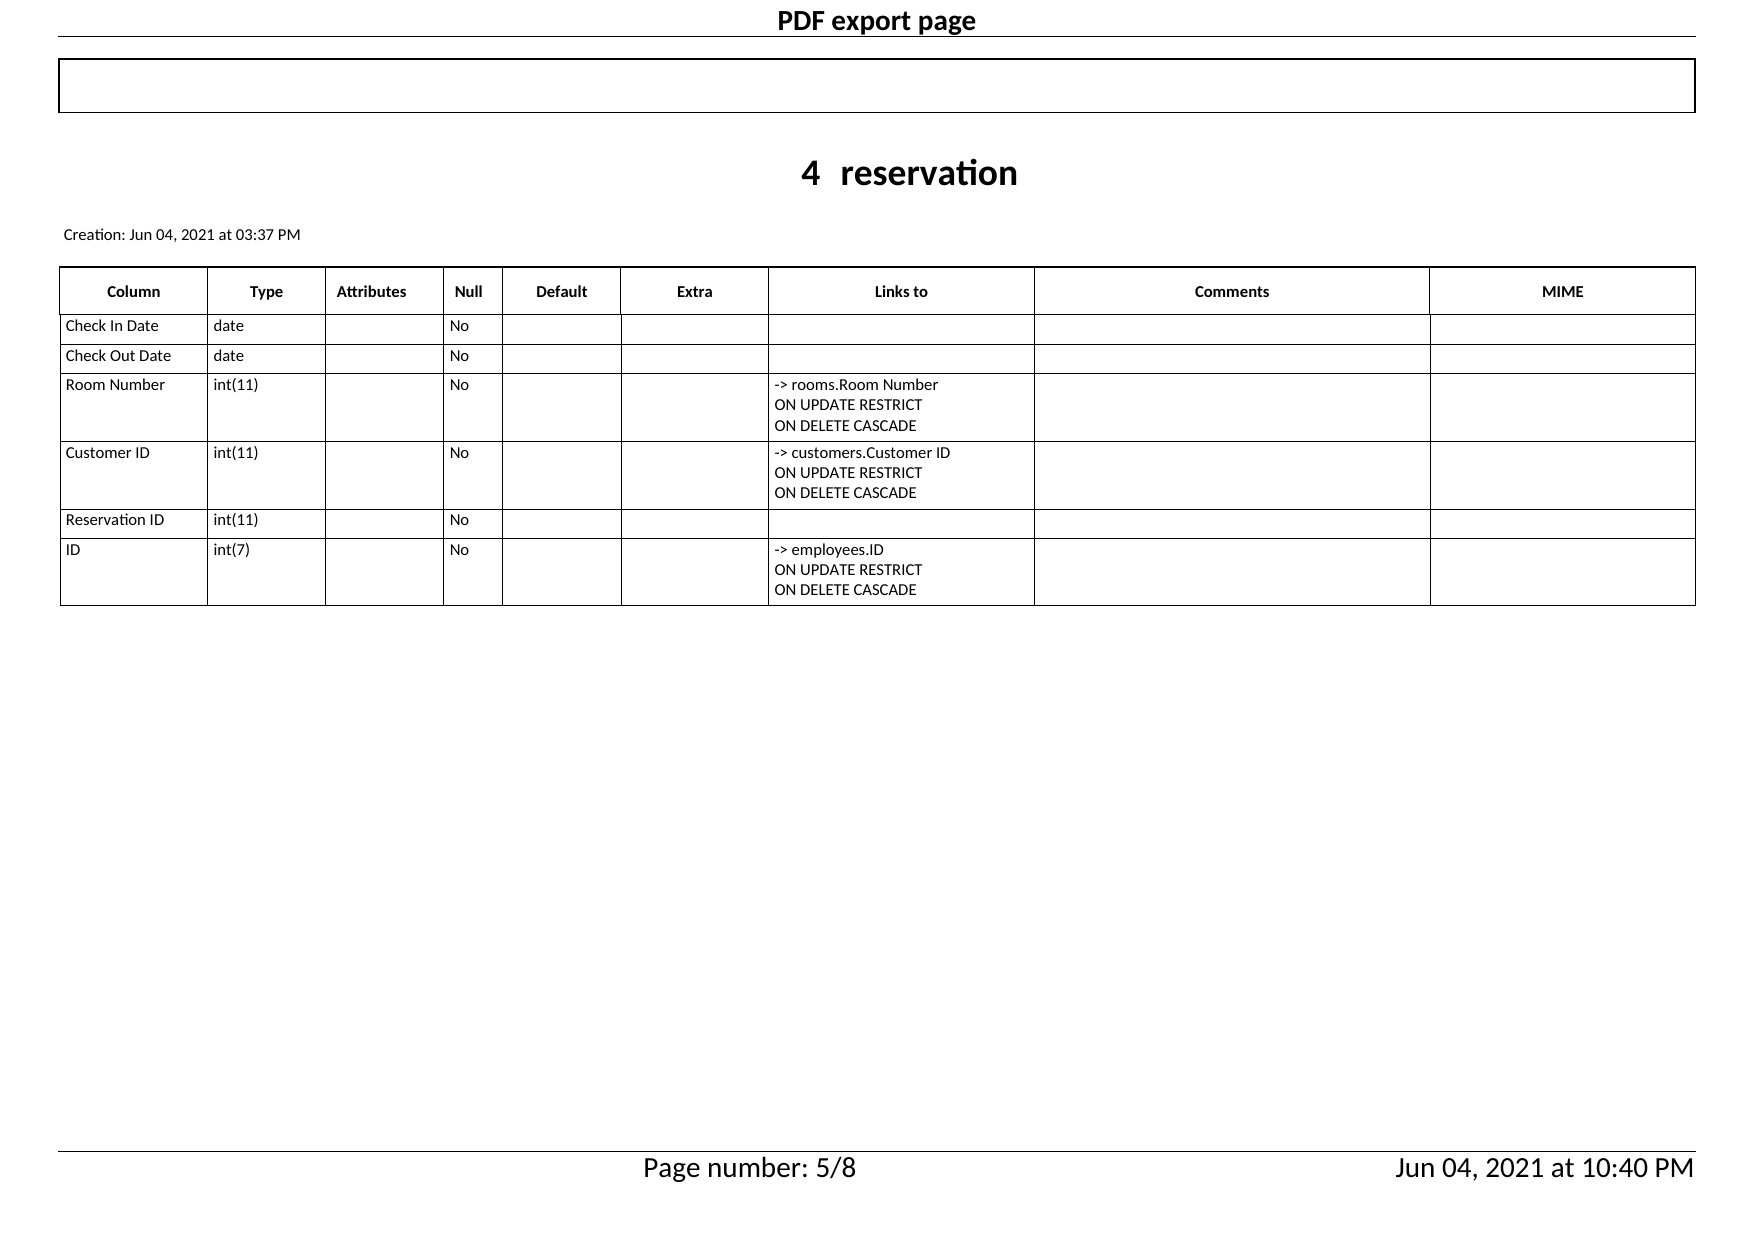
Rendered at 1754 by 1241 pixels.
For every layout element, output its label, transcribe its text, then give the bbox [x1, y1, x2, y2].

table_cell [326, 442, 443, 508]
table_header Column [60, 268, 207, 314]
table_cell [1431, 374, 1695, 441]
text Creation: Jun 04, 2021 at 03:37 PM [63, 224, 1604, 244]
table_cell int(11) [208, 374, 325, 441]
table_cell [326, 539, 443, 605]
table_cell No [444, 374, 502, 441]
table_cell int(11) [208, 510, 325, 538]
table_cell [326, 510, 443, 538]
table_cell [622, 539, 768, 605]
table_cell -> employees.ID ON UPDATE RESTRICT ON DELETE CASCADE [769, 539, 1034, 605]
table_cell -> customers.Customer ID ON UPDATE RESTRICT ON DELETE CASCADE [769, 442, 1034, 508]
table_cell [503, 374, 621, 441]
table_cell ID [61, 539, 207, 605]
table_cell [1035, 442, 1430, 508]
table_cell [1431, 315, 1695, 344]
table_cell -> rooms.Room Number ON UPDATE RESTRICT ON DELETE CASCADE [769, 374, 1034, 441]
table_header Null [444, 268, 502, 314]
table_cell date [208, 315, 325, 344]
table_cell [326, 374, 443, 441]
table_cell [503, 510, 621, 538]
table_cell [1035, 539, 1430, 605]
subtitle reservation [150, 149, 1018, 195]
table_cell [769, 510, 1034, 538]
table_header MIME [1430, 268, 1695, 314]
table_cell [503, 539, 621, 605]
table_cell Room Number [61, 374, 207, 441]
table_header Comments [1035, 268, 1429, 314]
table_header Extra [621, 268, 768, 314]
table_cell [1035, 315, 1430, 344]
table_header Type [208, 268, 325, 314]
table_header Default [503, 268, 620, 314]
table_cell Check Out Date [61, 345, 207, 373]
table_cell No [444, 510, 502, 538]
table_cell [503, 315, 621, 344]
table_cell Reservation ID [61, 510, 207, 538]
table_cell [769, 315, 1034, 344]
table_cell [622, 442, 768, 508]
table_cell date [208, 345, 325, 373]
table_cell No [444, 442, 502, 508]
table_cell [1035, 374, 1430, 441]
table_cell [503, 442, 621, 508]
table_cell [769, 345, 1034, 373]
table_cell [622, 510, 768, 538]
table_cell [1431, 345, 1695, 373]
table_cell [1035, 510, 1430, 538]
table_cell [326, 315, 443, 344]
table_cell [1431, 539, 1695, 605]
table_cell [503, 345, 621, 373]
table_cell [622, 345, 768, 373]
table_cell Check In Date [61, 315, 207, 344]
table_cell [622, 315, 768, 344]
table_cell [1431, 510, 1695, 538]
table_header Links to [769, 268, 1034, 314]
table_cell int(7) [208, 539, 325, 605]
table_cell int(11) [208, 442, 325, 508]
table_cell [622, 374, 768, 441]
table_cell Customer ID [61, 442, 207, 508]
table_cell [1431, 442, 1695, 508]
table_cell No [444, 345, 502, 373]
table_header Attributes [326, 268, 443, 314]
table_cell [1035, 345, 1430, 373]
table_cell No [444, 315, 502, 344]
table_cell [326, 345, 443, 373]
table_cell No [444, 539, 502, 605]
